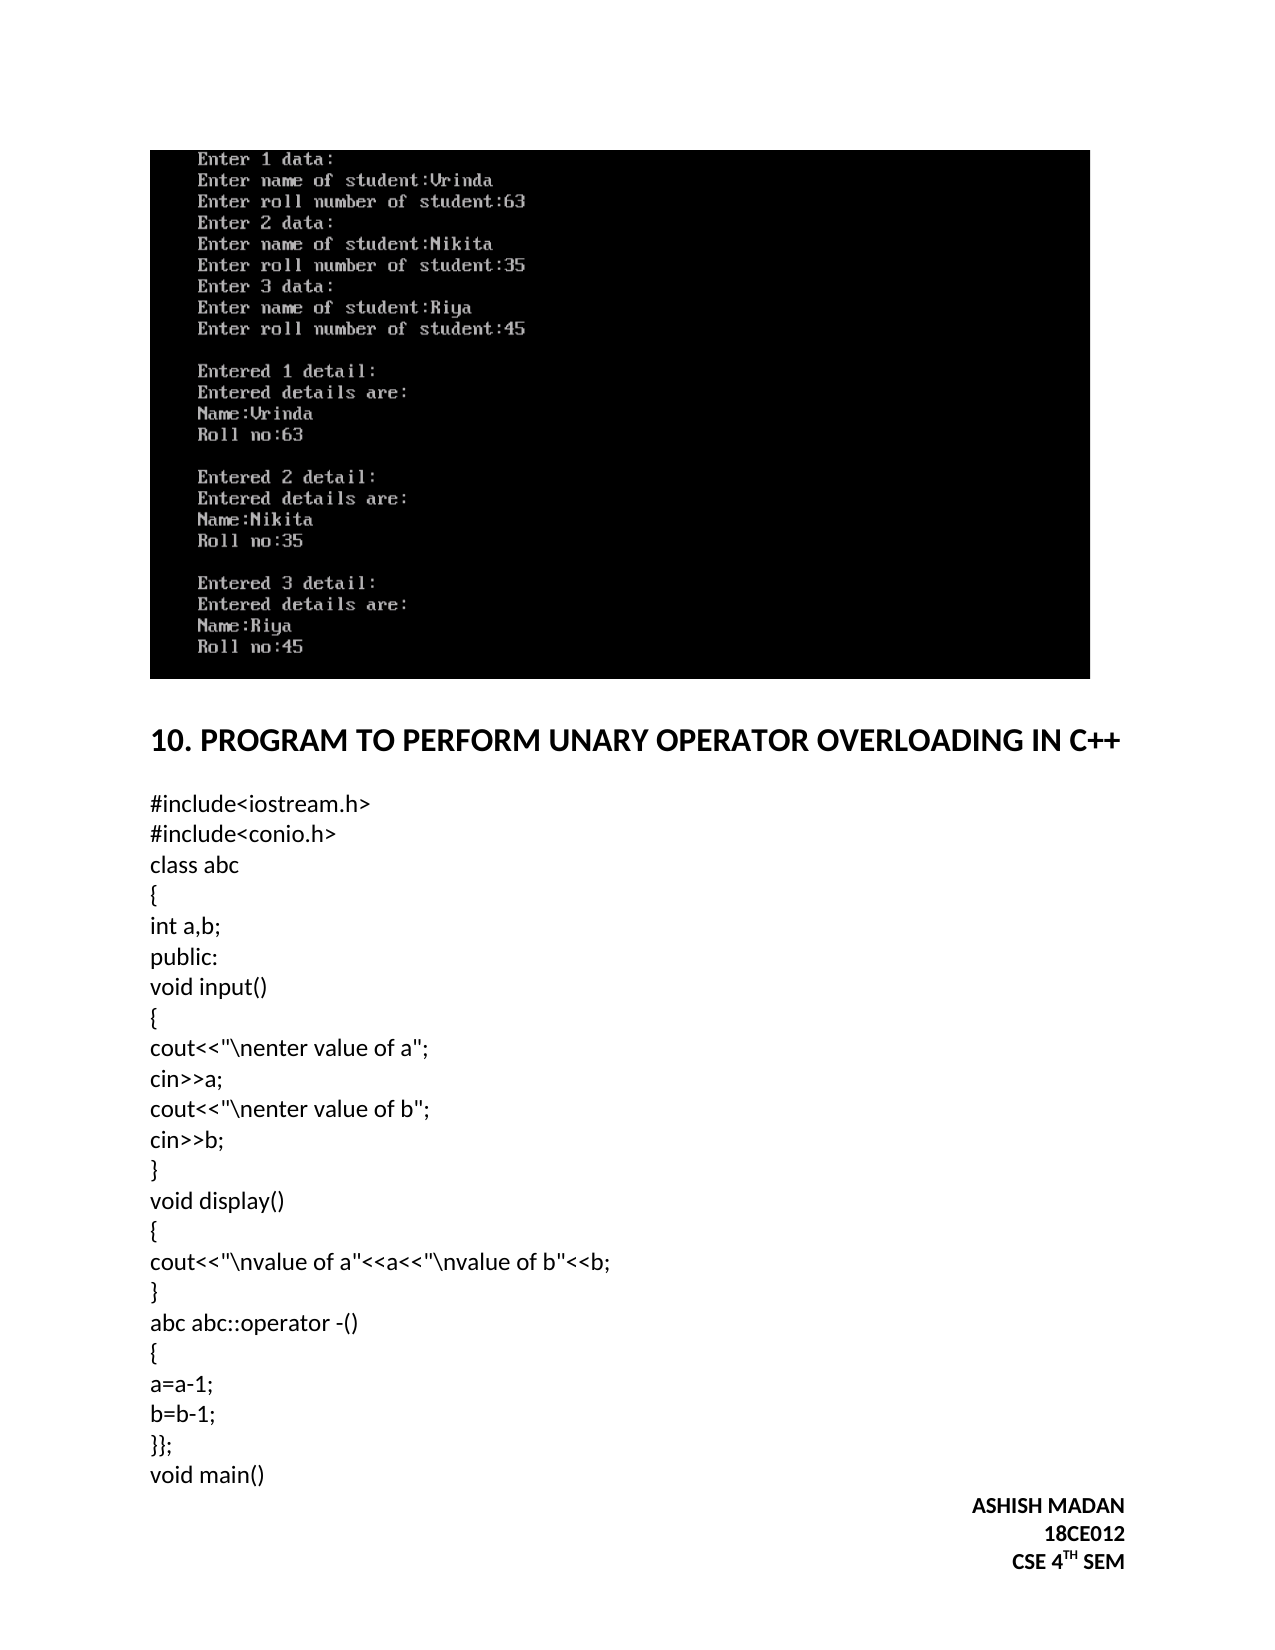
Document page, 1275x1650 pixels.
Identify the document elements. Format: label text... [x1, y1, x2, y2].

text { [150, 880, 1125, 910]
text void main() [150, 1459, 1125, 1490]
text void input() [150, 971, 1125, 1002]
text int a,b; [150, 910, 1125, 941]
text 10. PROGRAM TO PERFORM UNARY OPERATOR OVERLOADING IN C++ [150, 719, 1125, 760]
text #include<conio.h> [150, 819, 1125, 849]
text class abc [150, 849, 1125, 880]
text } [150, 1154, 1125, 1185]
text void display() [150, 1185, 1125, 1215]
text } [150, 1276, 1125, 1307]
text cin>>b; [150, 1124, 1125, 1154]
text a=a-1; [150, 1368, 1125, 1398]
text #include<iostream.h> [150, 788, 1125, 819]
text abc abc::operator -() [150, 1307, 1125, 1337]
text b=b-1; [150, 1398, 1125, 1429]
picture [150, 150, 1091, 679]
text { [150, 1215, 1125, 1246]
text }}; [150, 1429, 1125, 1459]
text public: [150, 941, 1125, 971]
text cout<<"\nenter value of a"; [150, 1032, 1125, 1063]
text { [150, 1337, 1125, 1368]
text cout<<"\nenter value of b"; [150, 1093, 1125, 1124]
text cin>>a; [150, 1063, 1125, 1093]
text { [150, 1002, 1125, 1032]
text cout<<"\nvalue of a"<<a<<"\nvalue of b"<<b; [150, 1246, 1125, 1276]
